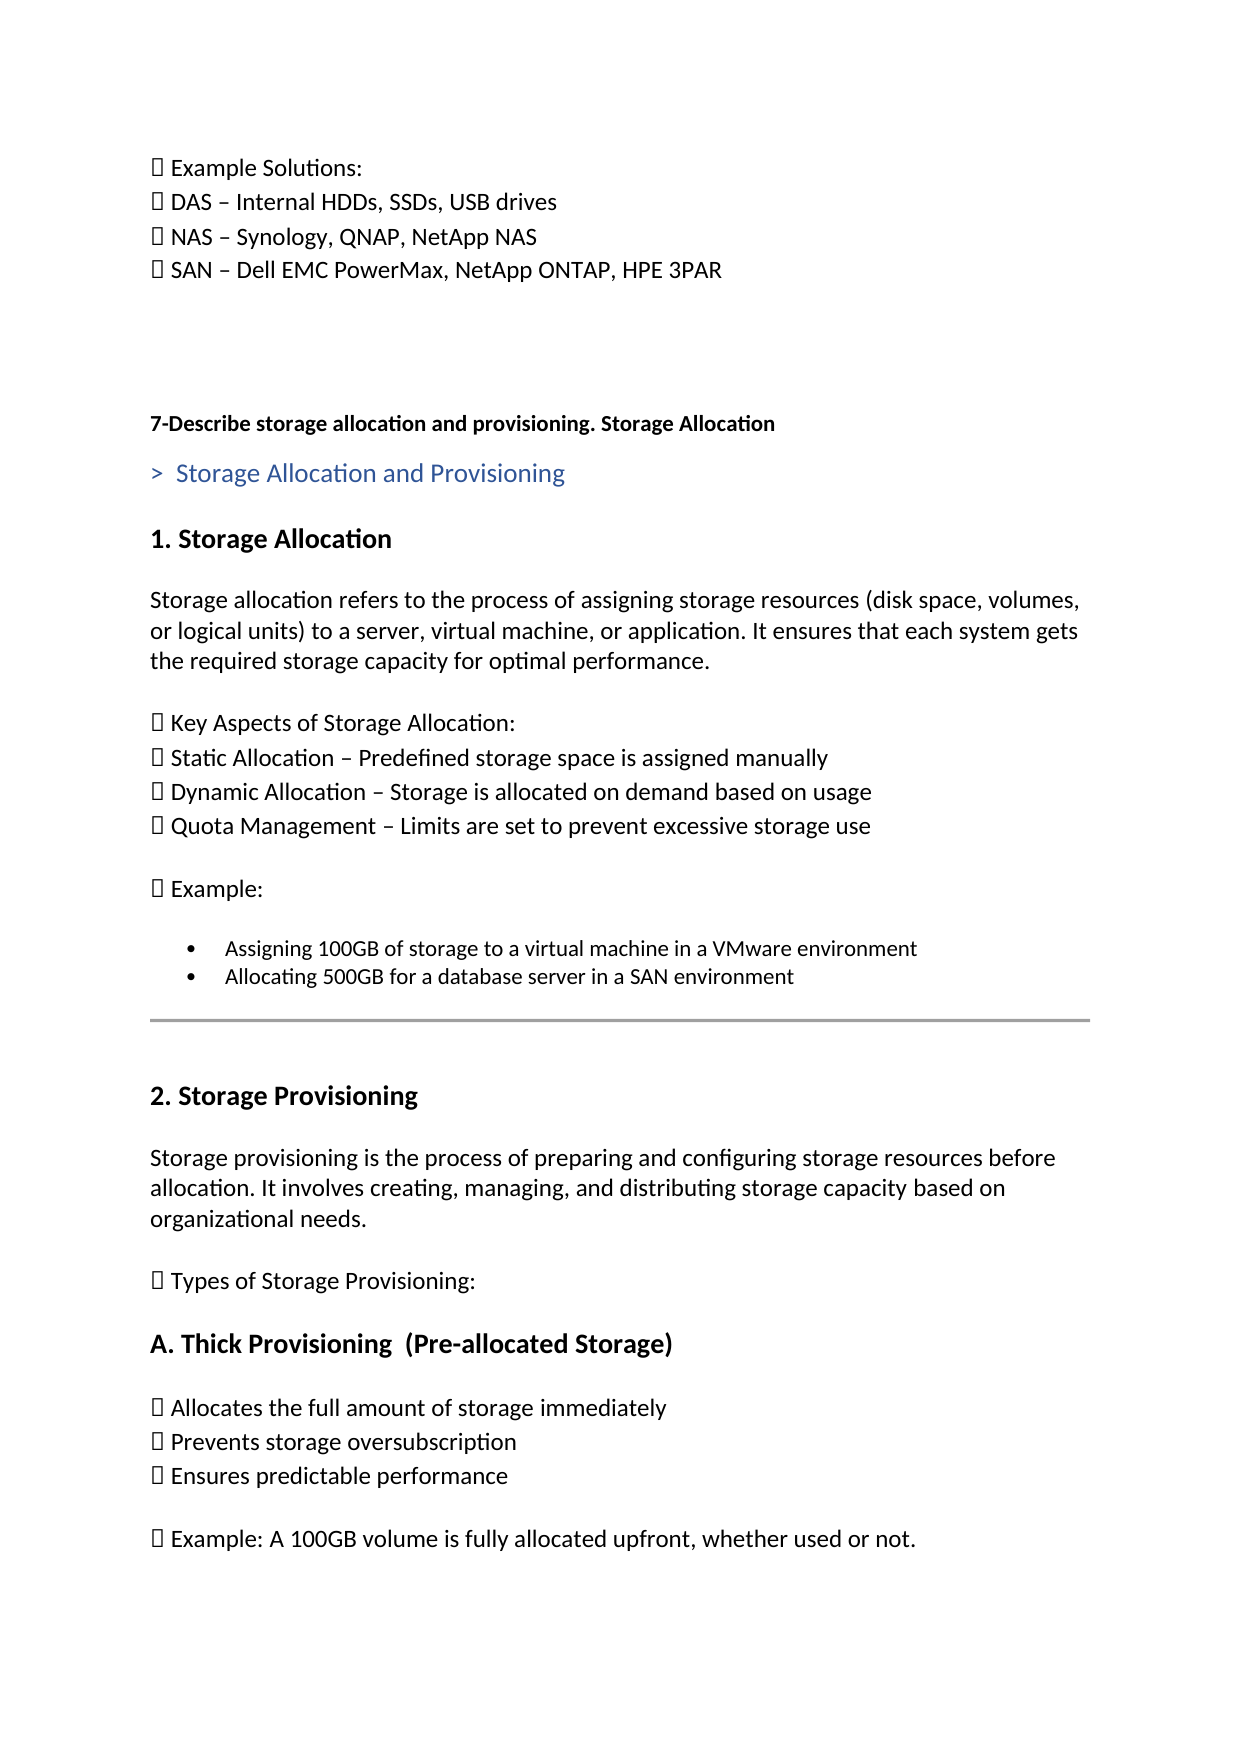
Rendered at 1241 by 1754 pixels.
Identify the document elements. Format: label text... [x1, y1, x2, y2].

subtitle 2. Storage Provisioning [150, 1078, 1090, 1113]
text 🔹 Example: [150, 871, 1090, 904]
list Assigning 100GB of storage to a virtual machine in a VMware environment [187, 934, 1090, 962]
text Storage allocation refers to the process of assigning storage resources (disk space, volumes, or logical units) to a server, virtual machine, or application. It ensures that each system gets the required storage capacity for optimal performance. [150, 584, 1090, 676]
subtitle 1. Storage Allocation [150, 521, 1090, 555]
text 7-Describe storage allocation and provisioning. Storage Allocation [150, 409, 1090, 437]
text 🔹 Example: A 100GB volume is fully allocated upfront, whether used or not. [150, 1521, 1090, 1555]
text 🔹 Example Solutions: ✅ DAS – Internal HDDs, SSDs, USB drives ✅ NAS – Synology, QNAP, NetApp NAS ✅ SAN – Dell EMC PowerMax, NetApp ONTAP, HPE 3PAR [150, 150, 1090, 286]
list Allocating 500GB for a database server in a SAN environment [187, 962, 1090, 990]
text ✅ Allocates the full amount of storage immediately ✅ Prevents storage oversubscription ✅ Ensures predictable performance [150, 1389, 1090, 1492]
subtitle A. Thick Provisioning (Pre-allocated Storage) [150, 1326, 1090, 1360]
subtitle > Storage Allocation and Provisioning [150, 456, 1090, 489]
text 🔹 Key Aspects of Storage Allocation: ✅ Static Allocation – Predefined storage space is assigned manually ✅ Dynamic Allocation – Storage is allocated on demand based on usage ✅ Quota Management – Limits are set to prevent excessive storage use [150, 705, 1090, 841]
text Storage provisioning is the process of preparing and configuring storage resources before allocation. It involves creating, managing, and distributing storage capacity based on organizational needs. [150, 1142, 1090, 1233]
text 🔹 Types of Storage Provisioning: [150, 1263, 1090, 1297]
